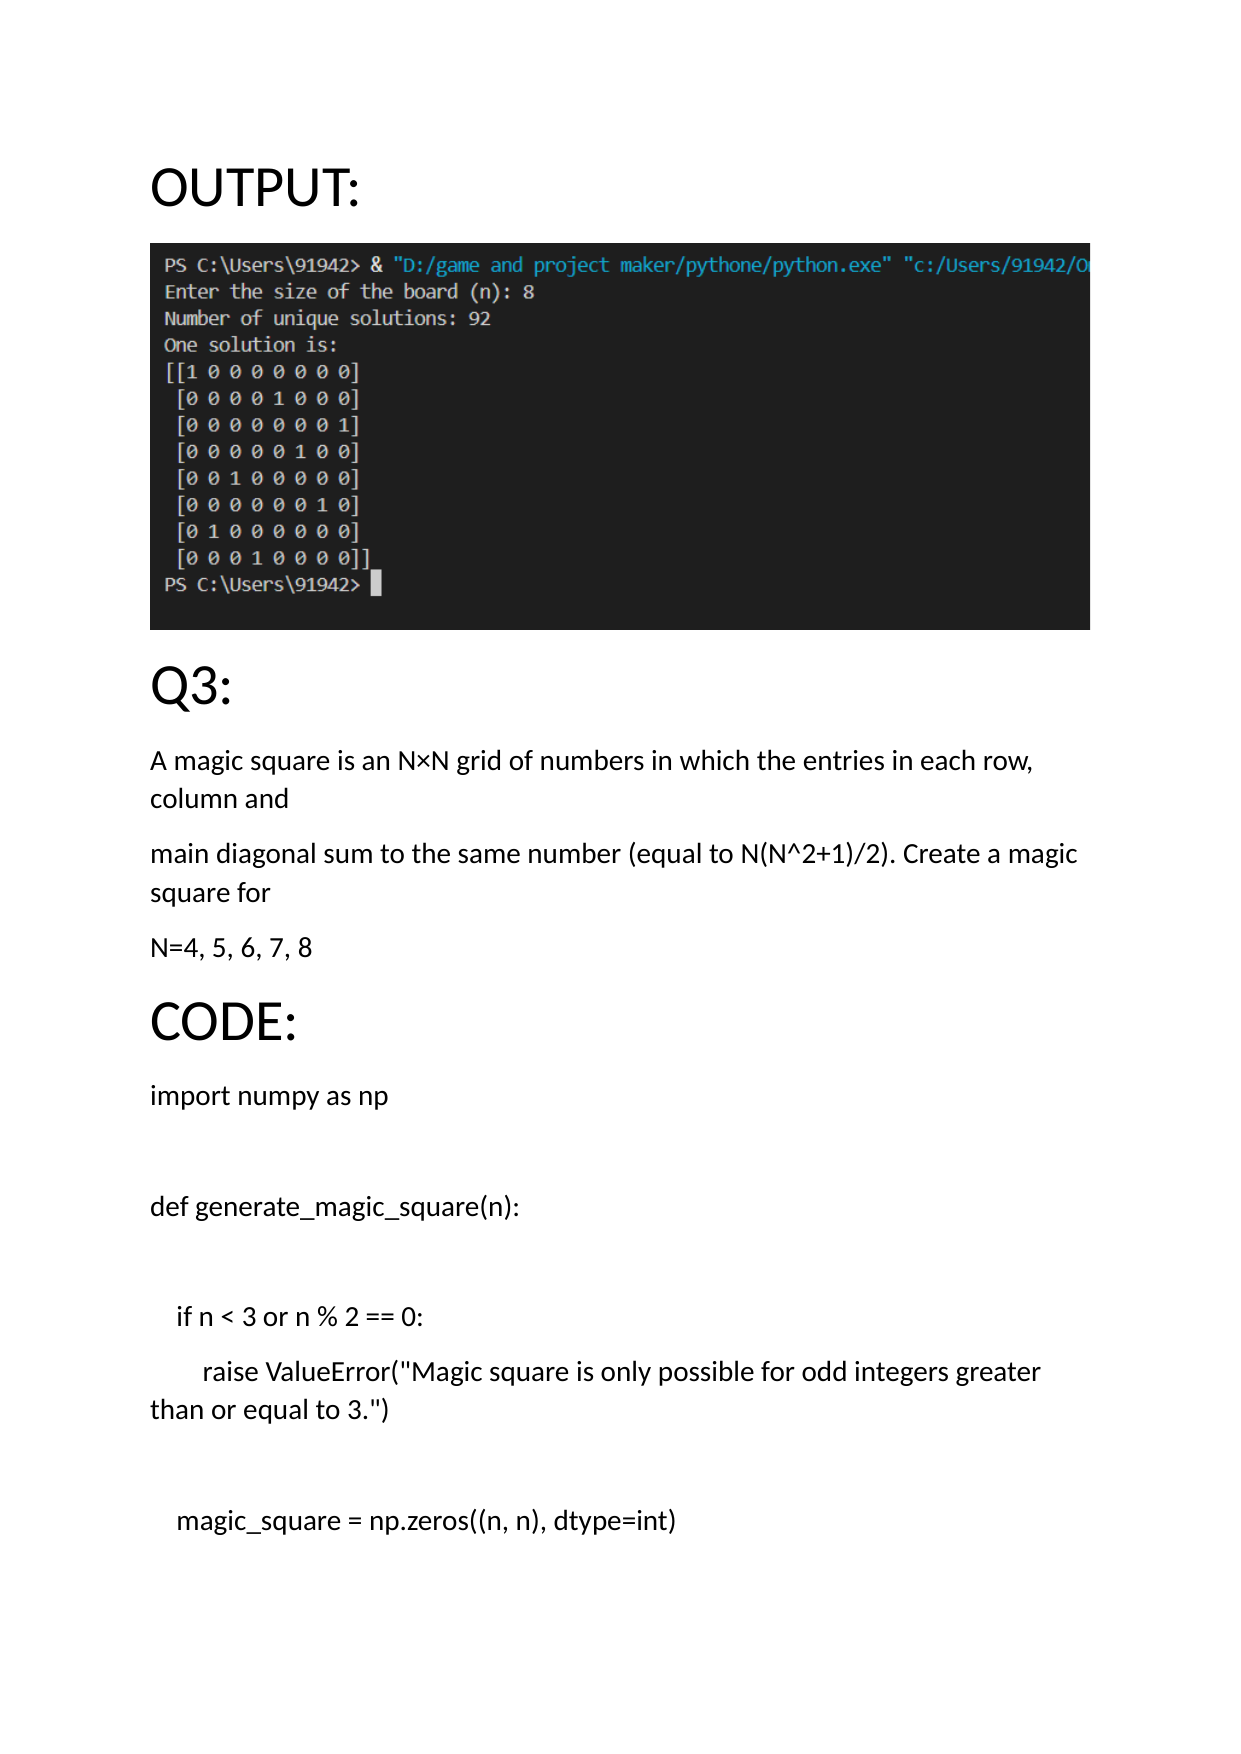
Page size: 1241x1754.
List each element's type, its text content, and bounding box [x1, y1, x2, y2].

text N=4, 5, 6, 7, 8 [150, 929, 1090, 964]
text Q3: [150, 648, 1090, 719]
text import numpy as np [150, 1077, 1090, 1113]
text main diagonal sum to the same number (equal to N(N^2+1)/2). Create a magic square for [150, 835, 1090, 909]
text def generate_magic_square(n): [150, 1188, 1090, 1223]
text A magic square is an N×N grid of numbers in which the entries in each row, column and [150, 742, 1090, 816]
text raise ValueError("Magic square is only possible for odd integers greater than or equal to 3.") [150, 1353, 1090, 1427]
picture [150, 243, 1091, 630]
text if n < 3 or n % 2 == 0: [150, 1298, 1090, 1333]
text magic_square = np.zeros((n, n), dtype=int) [150, 1502, 1090, 1537]
text CODE: [150, 984, 1090, 1055]
text OUTPUT: [150, 150, 1090, 221]
